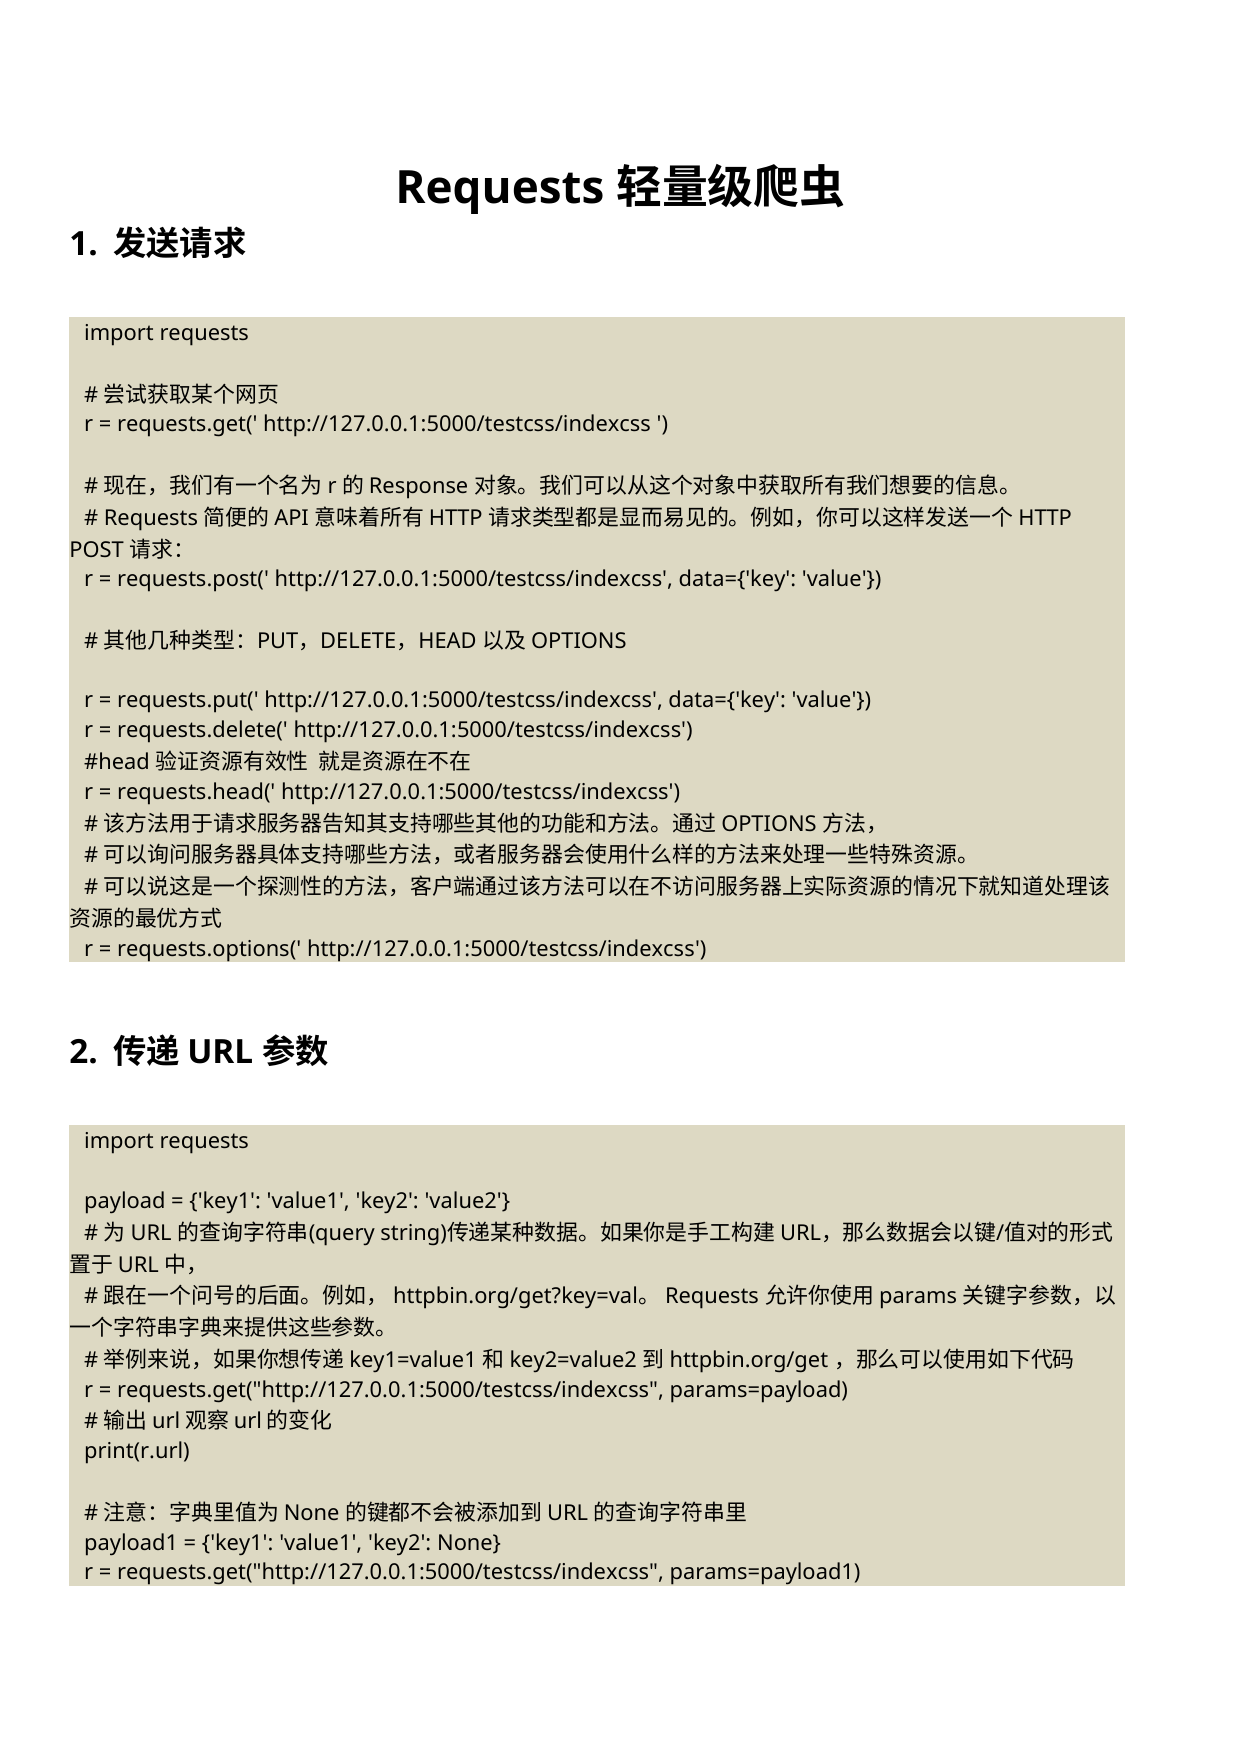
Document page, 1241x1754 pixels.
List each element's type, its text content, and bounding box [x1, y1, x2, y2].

subtitle 传递 URL 参数 [69, 1025, 1171, 1073]
text # 输出url 观察url的变化 [69, 1403, 1125, 1435]
text Requests 轻量级爬虫 [69, 150, 1171, 217]
text #head 验证资源有效性 就是资源在不在 [69, 744, 1125, 776]
text # 跟在一个问号的后面。例如， httpbin.org/get?key=val。 Requests 允许你使用 params 关键字参数，以一个字符串字典来提供这些参数。 [69, 1278, 1125, 1342]
text # 注意：字典里值为 None 的键都不会被添加到 URL 的查询字符串里 [69, 1495, 1125, 1526]
text # Requests 简便的 API 意味着所有 HTTP 请求类型都是显而易见的。例如，你可以这样发送一个 HTTP POST 请求： [69, 500, 1125, 563]
text import requests [69, 317, 1125, 347]
text # 可以询问服务器具体支持哪些方法，或者服务器会使用什么样的方法来处理一些特殊资源。 [69, 837, 1125, 869]
text r = requests.get("http://127.0.0.1:5000/testcss/indexcss", params=payload1) [69, 1556, 1125, 1586]
text # 举例来说，如果你想传递 key1=value1 和 key2=value2 到 httpbin.org/get ，那么可以使用如下代码 [69, 1342, 1125, 1373]
text r = requests.head(' http://127.0.0.1:5000/testcss/indexcss') [69, 776, 1125, 806]
subtitle 发送请求 [69, 217, 1171, 265]
text r = requests.options(' http://127.0.0.1:5000/testcss/indexcss') [69, 933, 1125, 962]
text r = requests.get("http://127.0.0.1:5000/testcss/indexcss", params=payload) [69, 1373, 1125, 1403]
text # 该方法用于请求服务器告知其支持哪些其他的功能和方法。通过 OPTIONS 方法， [69, 806, 1125, 837]
text # 可以说这是一个探测性的方法，客户端通过该方法可以在不访问服务器上实际资源的情况下就知道处理该资源的最优方式 [69, 869, 1125, 933]
text # 现在，我们有一个名为 r 的 Response 对象。我们可以从这个对象中获取所有我们想要的信息。 [69, 468, 1125, 500]
text payload1 = {'key1': 'value1', 'key2': None} [69, 1526, 1125, 1556]
text # 为 URL 的查询字符串(query string)传递某种数据。如果你是手工构建 URL，那么数据会以键/值对的形式置于 URL 中， [69, 1215, 1125, 1278]
text r = requests.post(' http://127.0.0.1:5000/testcss/indexcss', data={'key': 'value'}) [69, 563, 1125, 593]
text print(r.url) [69, 1435, 1125, 1465]
text r = requests.put(' http://127.0.0.1:5000/testcss/indexcss', data={'key': 'value'}) [69, 684, 1125, 714]
text # 其他几种类型：PUT，DELETE，HEAD 以及 OPTIONS [69, 623, 1125, 655]
text r = requests.delete(' http://127.0.0.1:5000/testcss/indexcss') [69, 714, 1125, 744]
text import requests [69, 1125, 1125, 1155]
text # 尝试获取某个网页 [69, 377, 1125, 408]
text payload = {'key1': 'value1', 'key2': 'value2'} [69, 1185, 1125, 1215]
text r = requests.get(' http://127.0.0.1:5000/testcss/indexcss ') [69, 408, 1125, 438]
